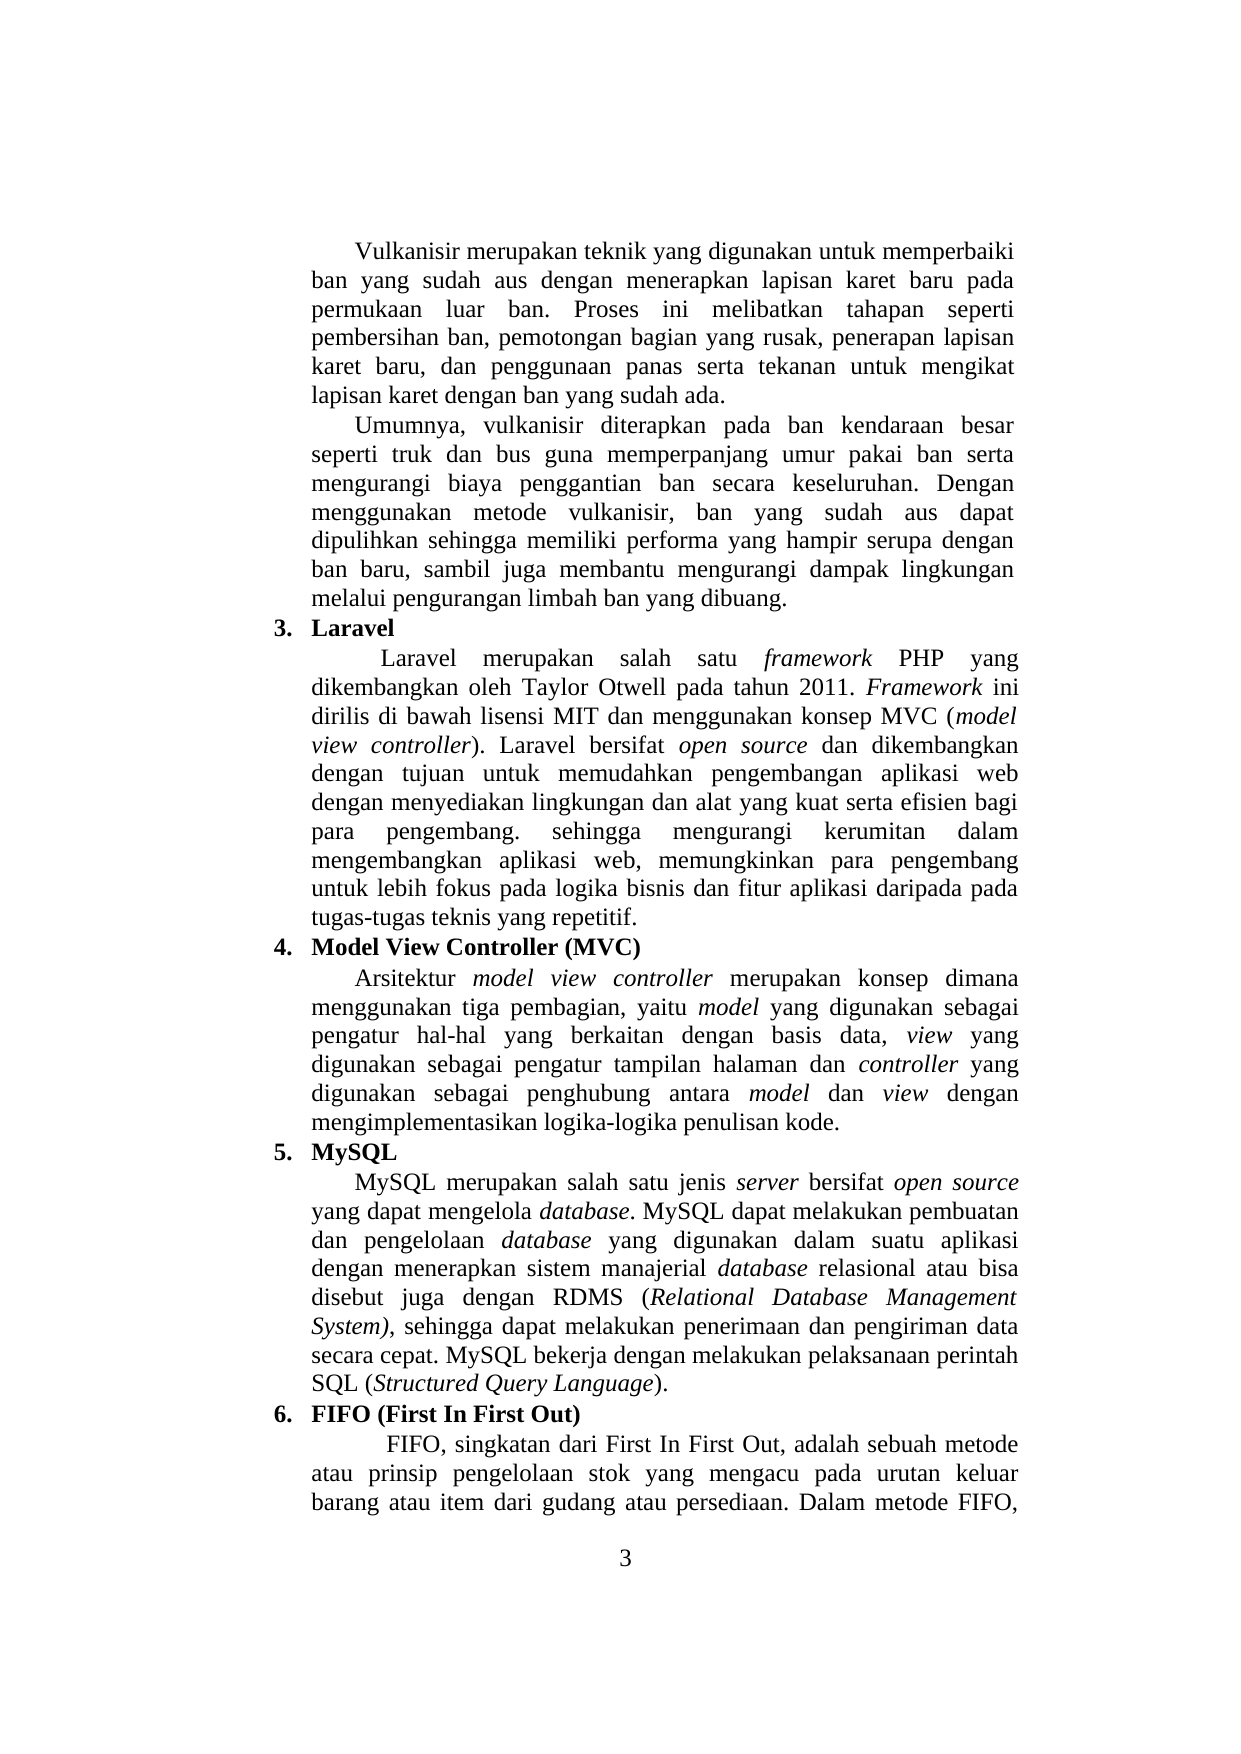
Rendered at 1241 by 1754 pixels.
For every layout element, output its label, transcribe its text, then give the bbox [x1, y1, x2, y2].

list MySQL [274, 1137, 1014, 1166]
list FIFO (First In First Out) [274, 1399, 1014, 1427]
text Umumnya, vulkanisir diterapkan pada ban kendaraan besar seperti truk dan bus guna memperpanjang umur pakai ban serta mengurangi biaya penggantian ban secara keseluruhan. Dengan menggunakan metode vulkanisir, ban yang sudah aus dapat dipulihkan sehingga memiliki performa yang hampir serupa dengan ban baru, sambil juga membantu mengurangi dampak lingkungan melalui pengurangan limbah ban yang dibuang. [311, 410, 1014, 612]
text Laravel merupakan salah satu framework PHP yang dikembangkan oleh Taylor Otwell pada tahun 2011. Framework ini dirilis di bawah lisensi MIT dan menggunakan konsep MVC (model view controller). Laravel bersifat open source dan dikembangkan dengan tujuan untuk memudahkan pengembangan aplikasi web dengan menyediakan lingkungan dan alat yang kuat serta efisien bagi para pengembang. sehingga mengurangi kerumitan dalam mengembangkan aplikasi web, memungkinkan para pengembang untuk lebih fokus pada logika bisnis dan fitur aplikasi daripada pada tugas-tugas teknis yang repetitif. [311, 643, 1019, 931]
text Vulkanisir merupakan teknik yang digunakan untuk memperbaiki ban yang sudah aus dengan menerapkan lapisan karet baru pada permukaan luar ban. Proses ini melibatkan tahapan seperti pembersihan ban, pemotongan bagian yang rusak, penerapan lapisan karet baru, dan penggunaan panas serta tekanan untuk mengikat lapisan karet dengan ban yang sudah ada. [311, 236, 1014, 409]
text MySQL merupakan salah satu jenis server bersifat open source yang dapat mengelola database. MySQL dapat melakukan pembuatan dan pengelolaan database yang digunakan dalam suatu aplikasi dengan menerapkan sistem manajerial database relasional atau bisa disebut juga dengan RDMS (Relational Database Management System), sehingga dapat melakukan penerimaan dan pengiriman data secara cepat. MySQL bekerja dengan melakukan pelaksanaan perintah SQL (Structured Query Language). [311, 1167, 1019, 1397]
text Arsitektur model view controller merupakan konsep dimana menggunakan tiga pembagian, yaitu model yang digunakan sebagai pengatur hal-hal yang berkaitan dengan basis data, view yang digunakan sebagai pengatur tampilan halaman dan controller yang digunakan sebagai penghubung antara model dan view dengan mengimplementasikan logika-logika penulisan kode. [311, 963, 1019, 1135]
list Laravel [274, 613, 1014, 642]
list Model View Controller (MVC) [274, 932, 1014, 961]
